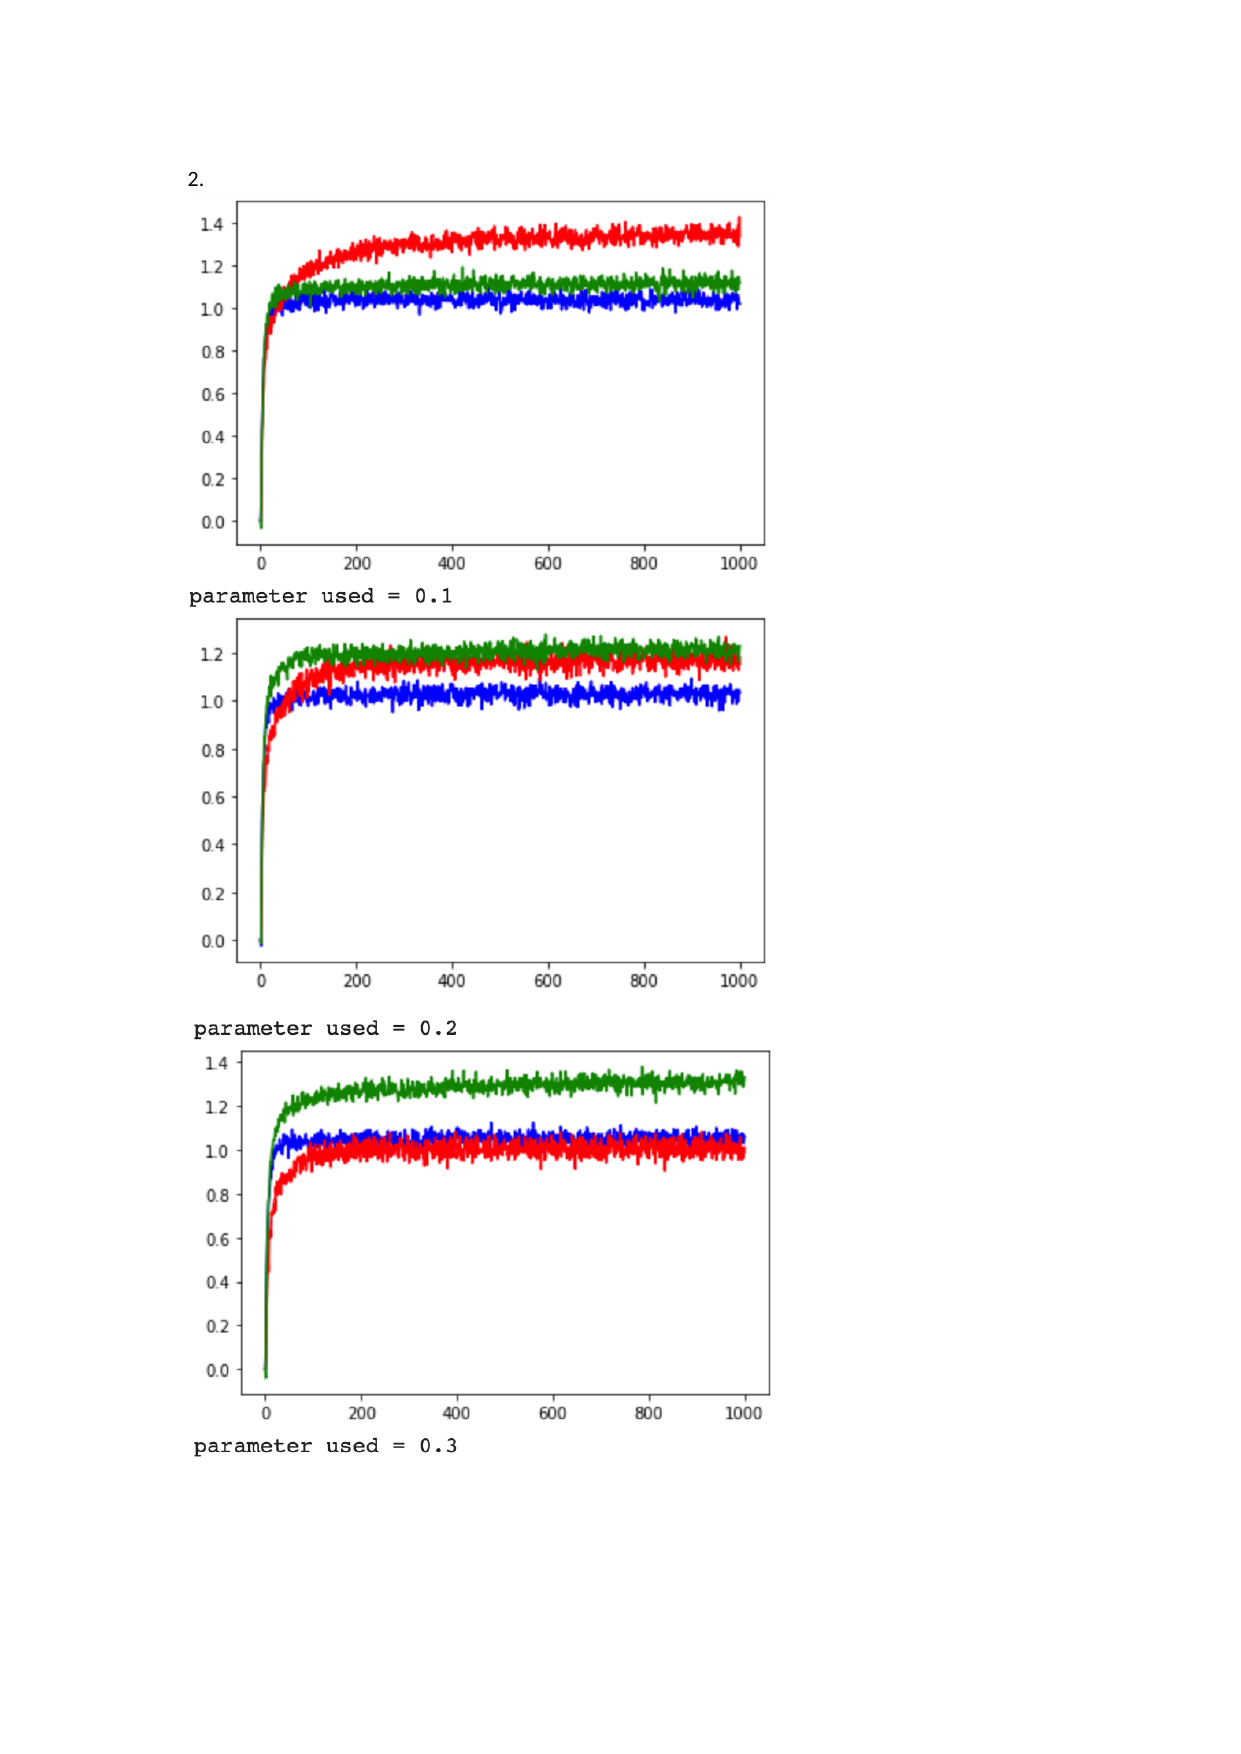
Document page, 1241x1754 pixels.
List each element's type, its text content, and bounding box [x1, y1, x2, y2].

text 2. [187, 162, 1053, 194]
picture [187, 1007, 784, 1457]
picture [187, 194, 776, 996]
